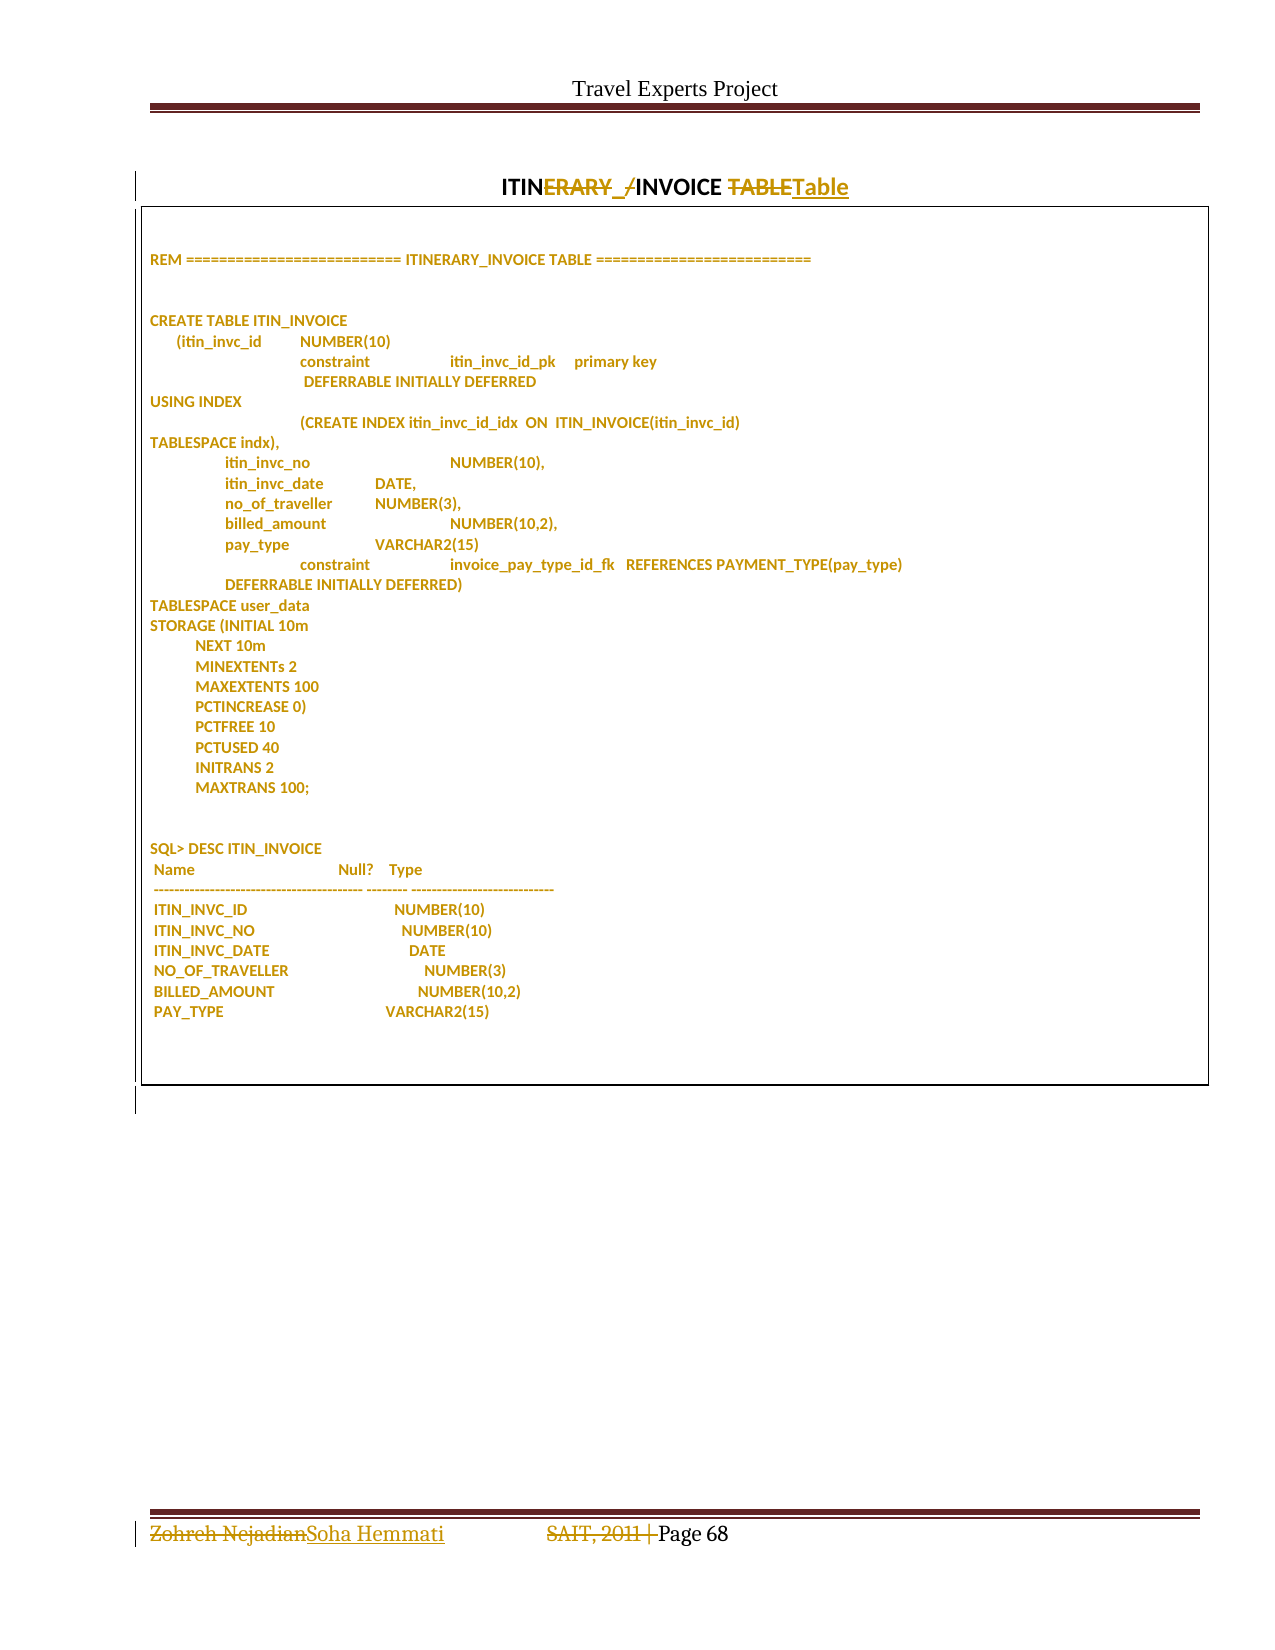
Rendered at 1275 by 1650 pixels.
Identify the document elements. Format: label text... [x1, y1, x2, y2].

text MINEXTENTs 2 [150, 656, 1200, 676]
text pay_type VARCHAR2(15) [150, 534, 1200, 554]
text ----------------------------------------- -------- ---------------------------- [150, 879, 1200, 899]
text SQL> DESC ITIN_INVOICE [150, 839, 1200, 859]
text DEFERRABLE INITIALLY DEFERRED) [150, 574, 1200, 595]
text INITRANS 2 [150, 757, 1200, 778]
text Name Null? Type [150, 859, 1200, 879]
text STORAGE (INITIAL 10m [150, 615, 1200, 636]
text ITIN_INVC_NO NUMBER(10) [150, 920, 1200, 940]
text itin_invc_date DATE, [150, 473, 1200, 493]
text ITIN_INVC_DATE DATE [150, 940, 1200, 961]
text (itin_invc_id NUMBER(10) [150, 331, 1200, 351]
text MAXTRANS 100; [150, 778, 1200, 798]
text PAY_TYPE VARCHAR2(15) [150, 1001, 1200, 1021]
text NO_OF_TRAVELLER NUMBER(3) [150, 961, 1200, 981]
text (CREATE INDEX itin_invc_id_idx ON ITIN_INVOICE(itin_invc_id) [150, 412, 1200, 432]
text CREATE TABLE ITIN_INVOICE [150, 311, 1200, 331]
text BILLED_AMOUNT NUMBER(10,2) [150, 981, 1200, 1001]
text TABLESPACE user_data [150, 595, 1200, 615]
text constraint invoice_pay_type_id_fk REFERENCES PAYMENT_TYPE(pay_type) [150, 554, 1200, 574]
text no_of_traveller NUMBER(3), [150, 493, 1200, 514]
text ITIN_INVC_ID NUMBER(10) [150, 899, 1200, 920]
text TABLESPACE indx), [150, 432, 1200, 453]
text itin_invc_no NUMBER(10), [150, 453, 1200, 473]
text USING INDEX [150, 392, 1200, 412]
text NEXT 10m [150, 636, 1200, 656]
text PCTINCREASE 0) [150, 696, 1200, 717]
text PCTFREE 10 [150, 717, 1200, 737]
text REM ========================== ITINERARY_INVOICE TABLE ========================== [150, 249, 1200, 270]
text PCTUSED 40 [150, 737, 1200, 757]
subtitle ITININVOICE [150, 171, 1200, 201]
text constraint itin_invc_id_pk primary key [150, 351, 1200, 371]
text DEFERRABLE INITIALLY DEFERRED [150, 371, 1200, 392]
text billed_amount NUMBER(10,2), [150, 514, 1200, 534]
text MAXEXTENTS 100 [150, 676, 1200, 696]
